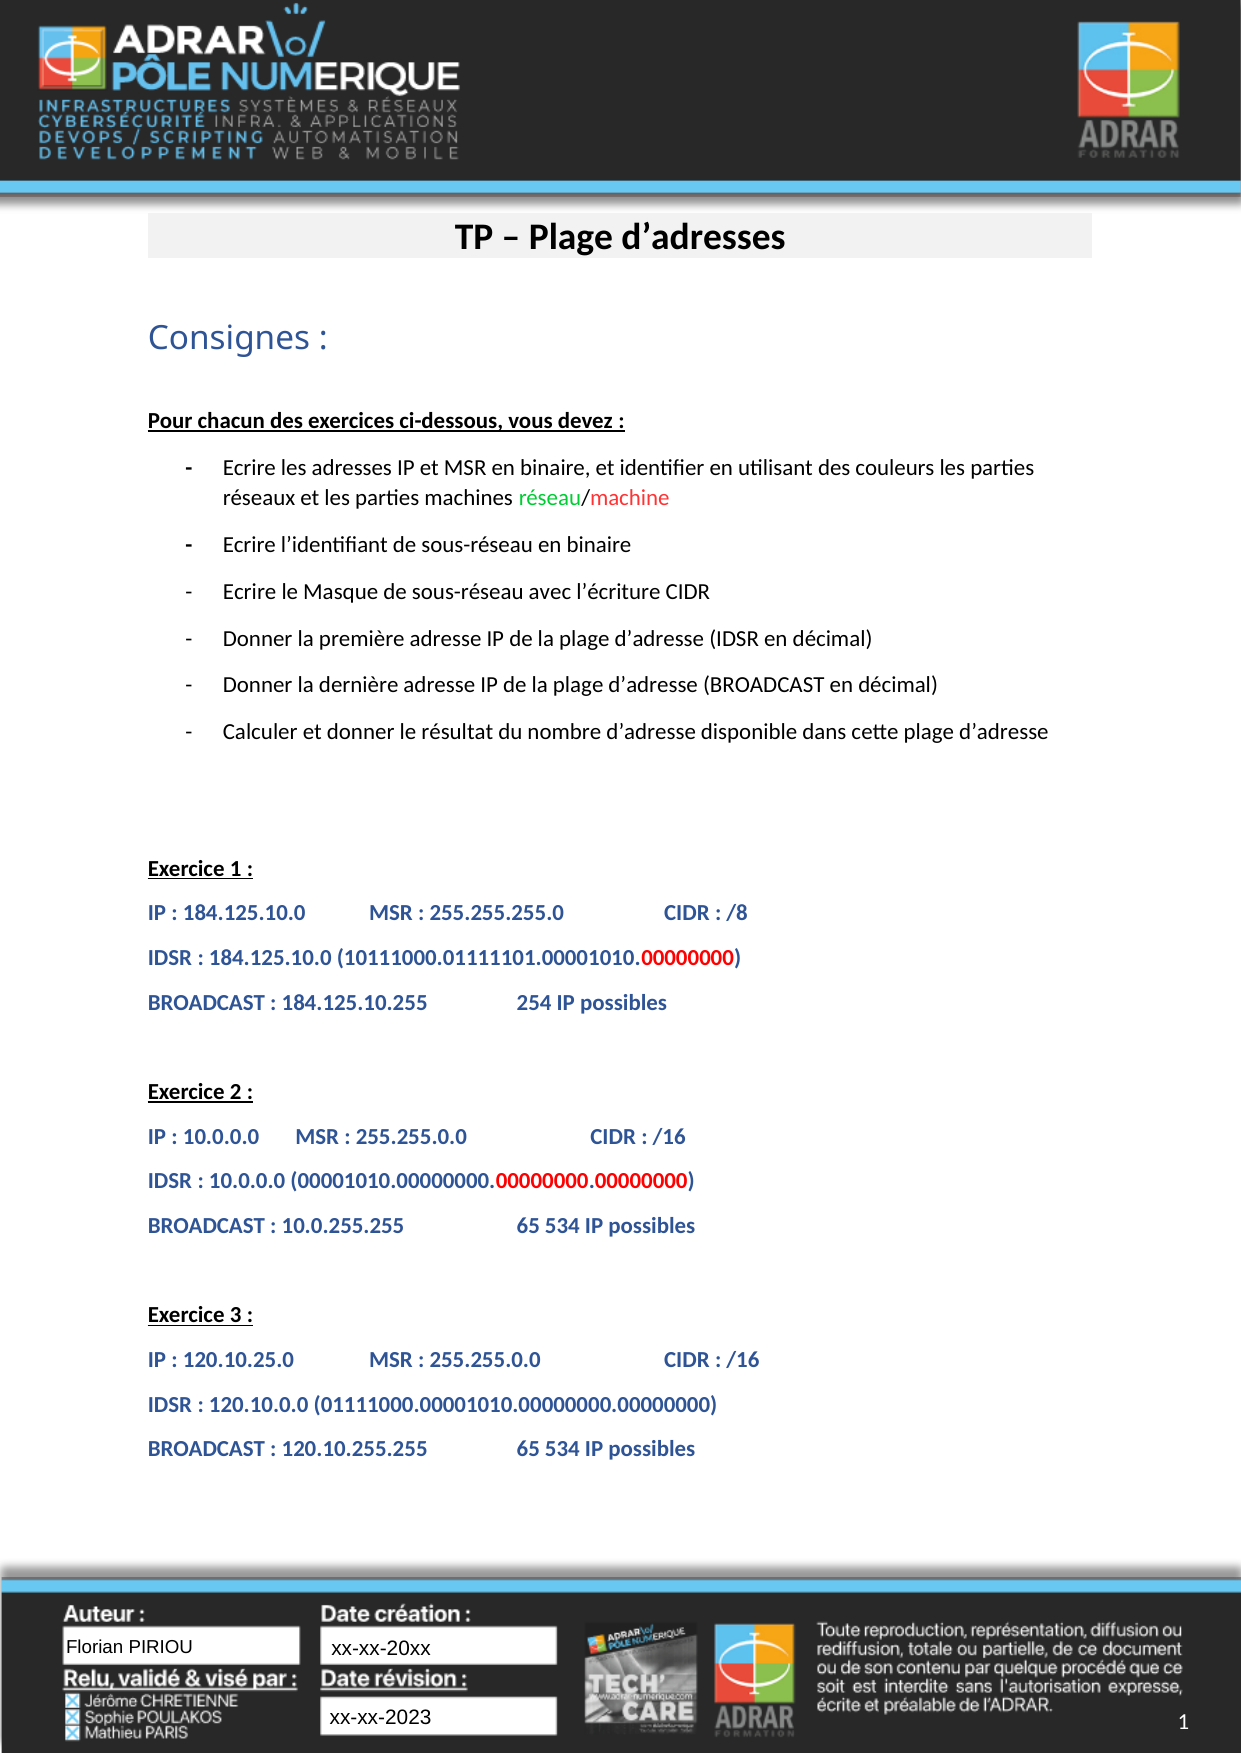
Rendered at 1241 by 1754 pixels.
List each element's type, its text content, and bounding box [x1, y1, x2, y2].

text Exercice 3 : [148, 1301, 1092, 1328]
text BROADCAST : 10.0.255.255 65 534 IP possibles [148, 1211, 1092, 1239]
list Donner la dernière adresse IP de la plage d’adresse (BROADCAST en décimal) [185, 671, 1092, 698]
picture [1, 1577, 1241, 1753]
picture [0, 0, 1241, 197]
text Pour chacun des exercices ci-dessous, vous devez : [148, 406, 1092, 434]
text Exercice 2 : [148, 1077, 1092, 1105]
list Donner la première adresse IP de la plage d’adresse (IDSR en décimal) [185, 624, 1092, 652]
text Exercice 1 : [148, 854, 1092, 882]
list Ecrire le Masque de sous-réseau avec l’écriture CIDR [185, 577, 1092, 605]
text IDSR : 10.0.0.0 (00001010.00000000.00000000.00000000) [148, 1166, 1092, 1194]
text BROADCAST : 120.10.255.255 65 534 IP possibles [148, 1434, 1092, 1463]
text IDSR : 120.10.0.0 (01111000.00001010.00000000.00000000) [148, 1390, 1092, 1418]
text BROADCAST : 184.125.10.255 254 IP possibles [148, 988, 1092, 1016]
text IP : 184.125.10.0 MSR : 255.255.255.0 CIDR : /8 [148, 898, 1092, 926]
text IP : 120.10.25.0 MSR : 255.255.0.0 CIDR : /16 [148, 1345, 1092, 1373]
text IP : 10.0.0.0 MSR : 255.255.0.0 CIDR : /16 [148, 1122, 1092, 1150]
text IDSR : 184.125.10.0 (10111000.01111101.00001010.00000000) [148, 943, 1092, 971]
subtitle Consignes : [148, 314, 1092, 359]
list Ecrire l’identifiant de sous-réseau en binaire [185, 530, 1092, 558]
list Ecrire les adresses IP et MSR en binaire, et identifier en utilisant des couleurs les parties réseaux et les parties machines réseau/machine [185, 453, 1092, 511]
list Calculer et donner le résultat du nombre d’adresse disponible dans cette plage d’adresse [185, 717, 1092, 745]
